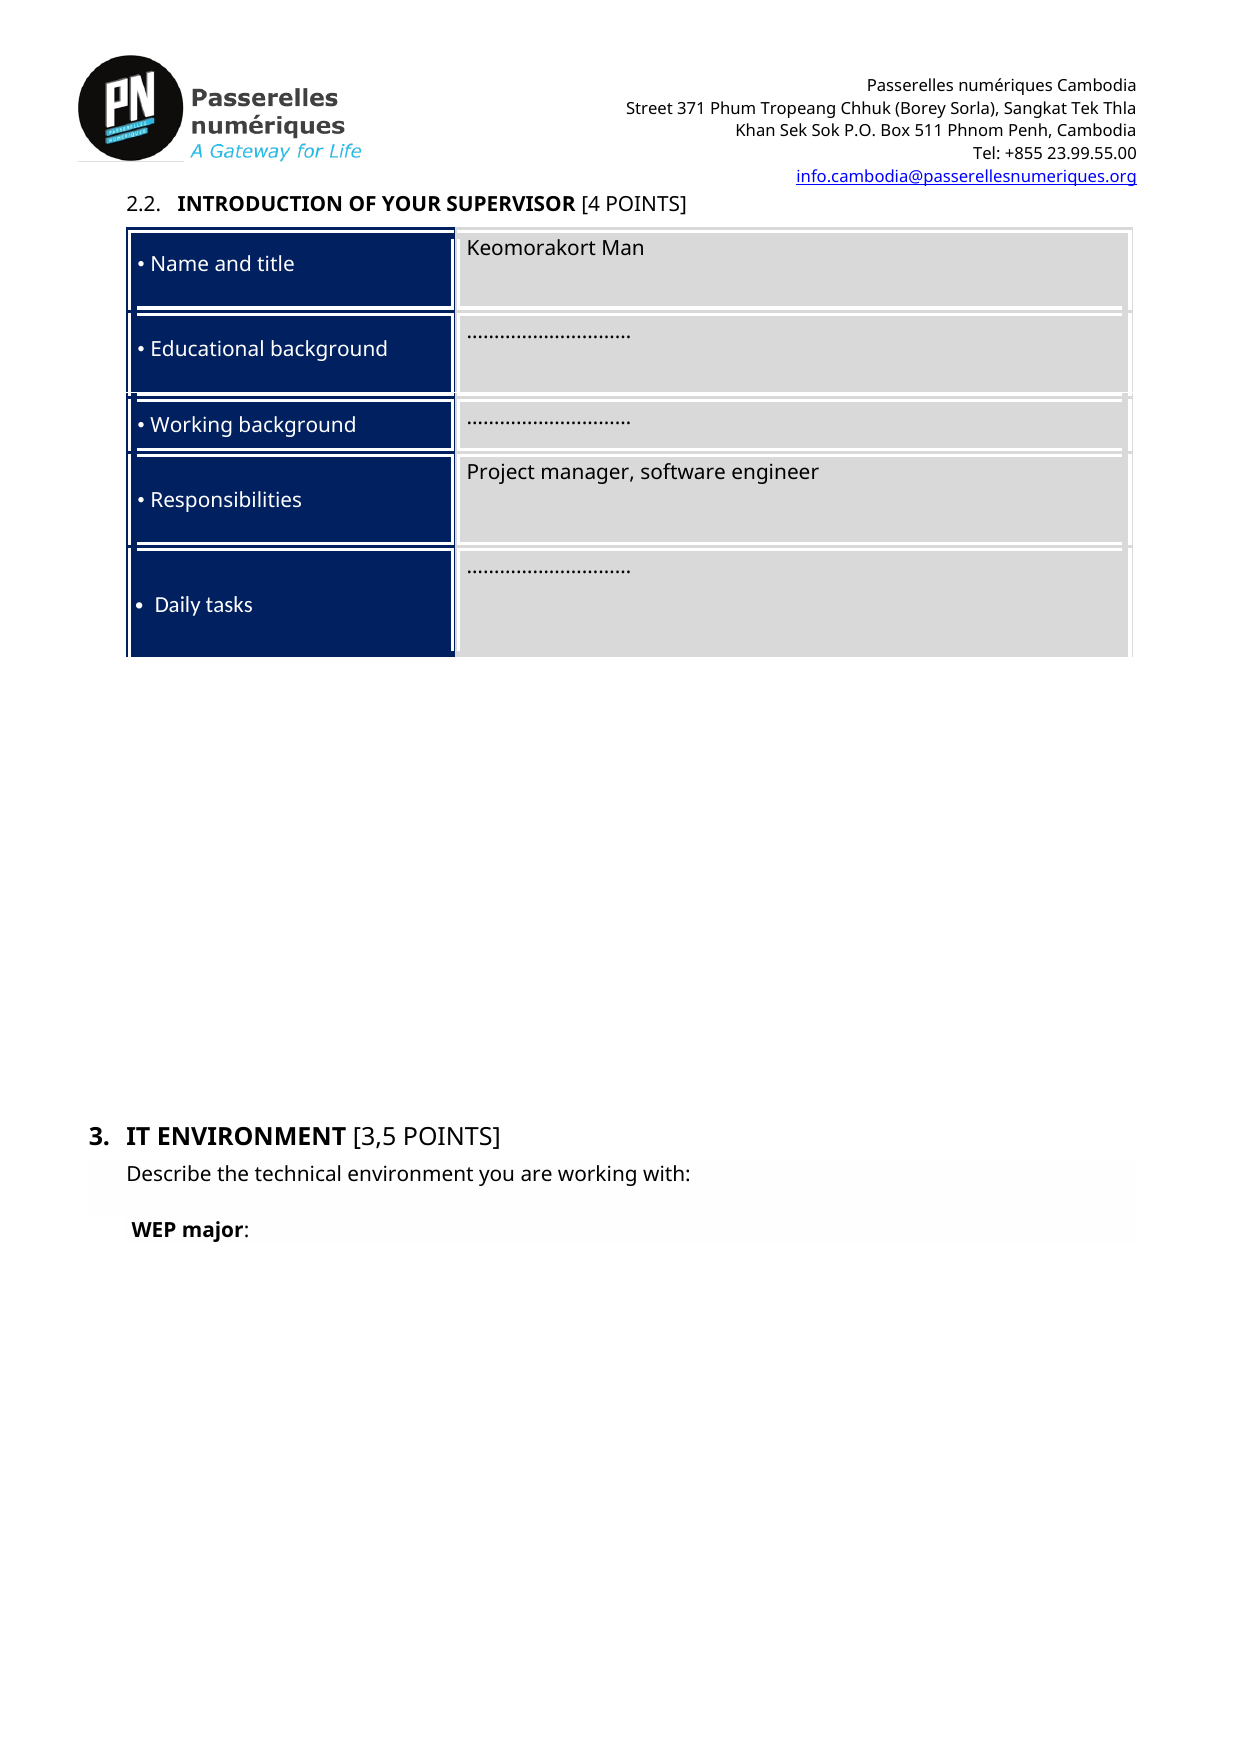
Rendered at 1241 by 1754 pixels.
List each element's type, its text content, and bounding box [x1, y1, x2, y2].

table_header Keomorakort Man [455, 227, 1133, 306]
table_cell Daily tasks [126, 542, 455, 657]
text WEP major: [126, 1216, 1137, 1244]
table_cell ………………………… [455, 393, 1133, 448]
list IT ENVIRONMENT [3,5 POINTS] [88, 1118, 1137, 1152]
subtitle Introduction of your supervisor [4 points] [126, 189, 1137, 217]
text Describe the technical environment you are working with: [88, 1159, 1137, 1187]
table_cell Educational background [126, 306, 455, 392]
table_cell ………………………… [455, 306, 1133, 392]
table_cell Project manager, software engineer [455, 448, 1133, 542]
table_cell Working background [126, 393, 455, 448]
table_cell ………………………… [455, 542, 1133, 657]
table_header Name and title [126, 227, 455, 306]
table_cell Responsibilities [126, 448, 455, 542]
picture [77, 54, 374, 174]
